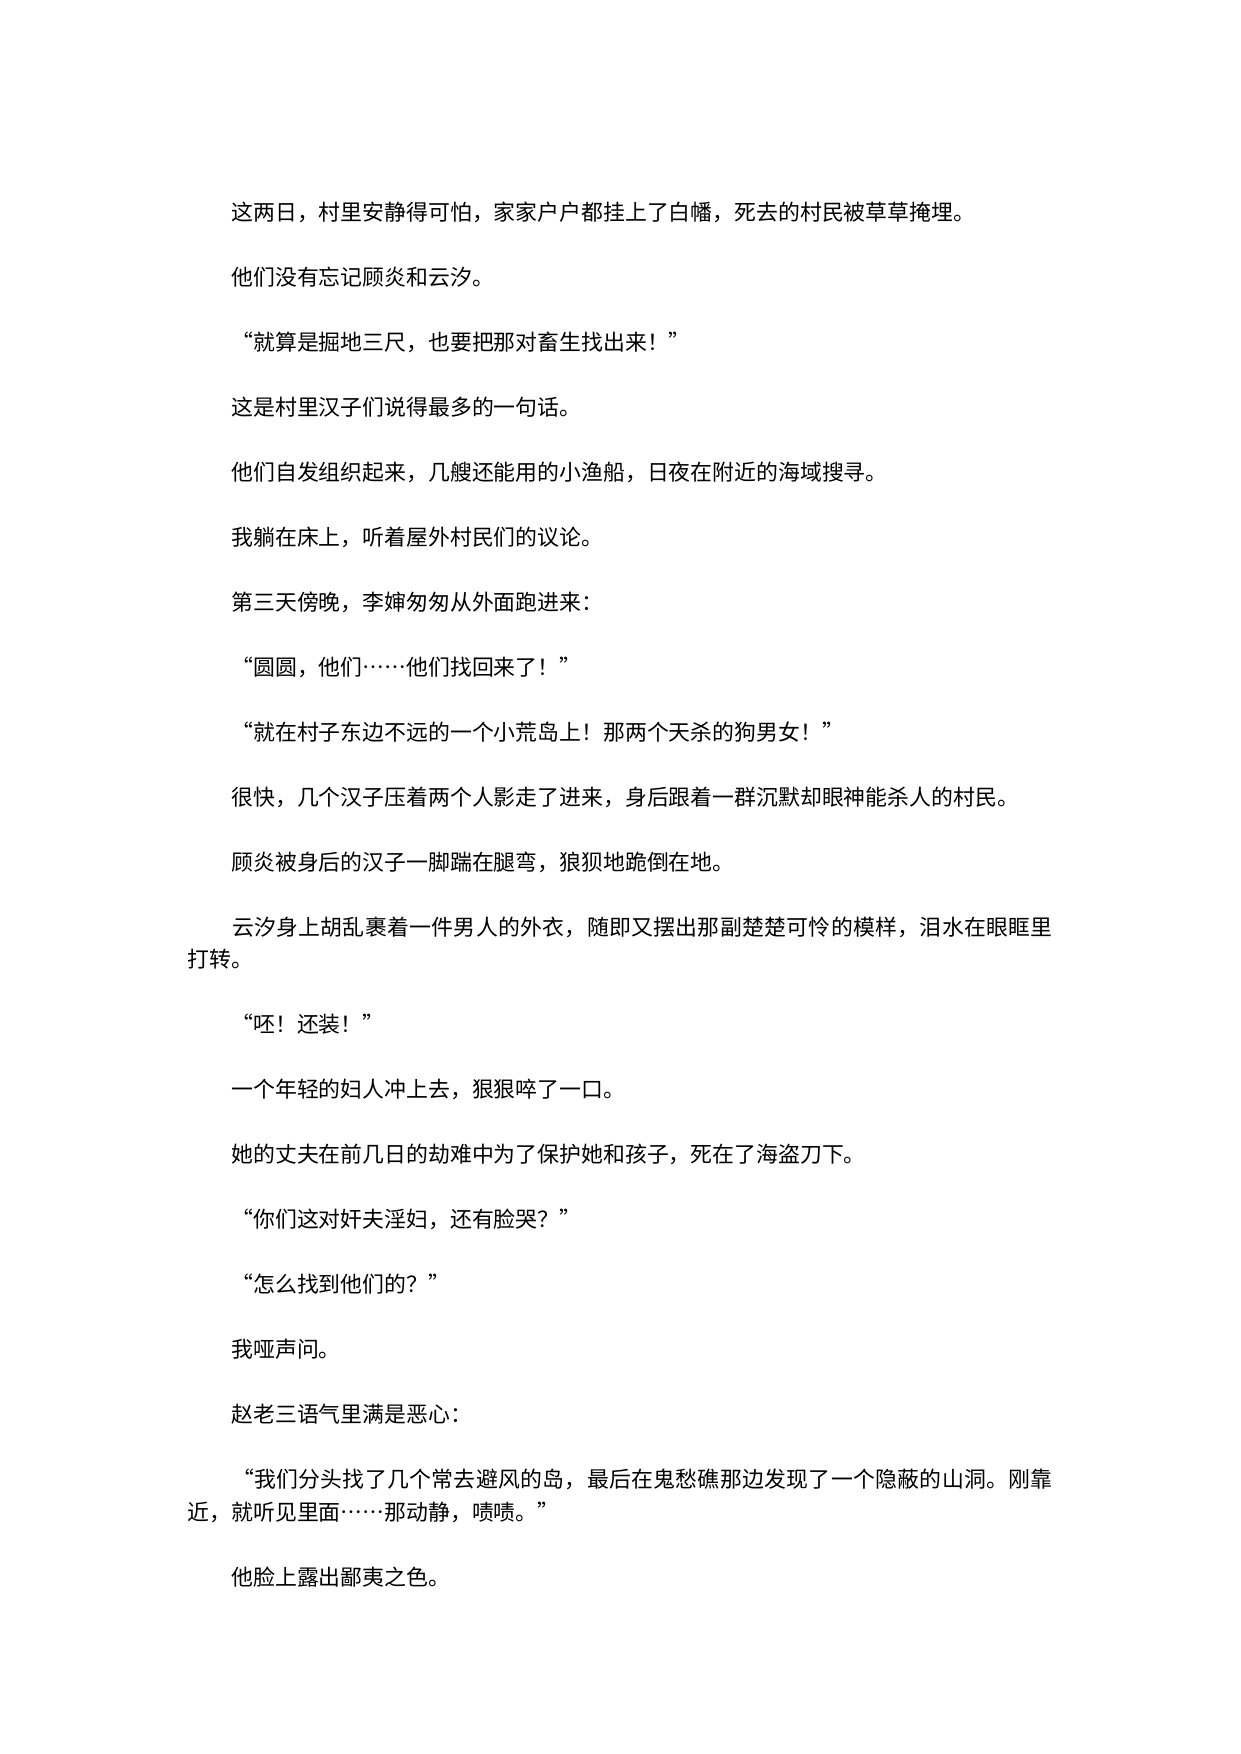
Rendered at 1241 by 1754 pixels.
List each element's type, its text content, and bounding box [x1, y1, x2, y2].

text “圆圆，他们……他们找回来了！” [187, 649, 1053, 682]
text “怎么找到他们的？” [187, 1267, 1053, 1299]
text “你们这对奸夫淫妇，还有脸哭？” [187, 1202, 1053, 1234]
text “就在村子东边不远的一个小荒岛上！那两个天杀的狗男女！” [187, 714, 1053, 747]
text 这两日，村里安静得可怕，家家户户都挂上了白幡，死去的村民被草草掩埋。 [187, 194, 1053, 227]
text 我躺在床上，听着屋外村民们的议论。 [187, 519, 1053, 552]
text “我们分头找了几个常去避风的岛，最后在鬼愁礁那边发现了一个隐蔽的山洞。刚靠近，就听见里面……那动静，啧啧。” [187, 1462, 1053, 1527]
text 第三天傍晚，李婶匆匆从外面跑进来： [187, 584, 1053, 617]
text “就算是掘地三尺，也要把那对畜生找出来！” [187, 324, 1053, 357]
text “呸！还装！” [187, 1007, 1053, 1039]
text 云汐身上胡乱裹着一件男人的外衣，随即又摆出那副楚楚可怜的模样，泪水在眼眶里打转。 [187, 909, 1053, 974]
text 这是村里汉子们说得最多的一句话。 [187, 389, 1053, 422]
text 很快，几个汉子压着两个人影走了进来，身后跟着一群沉默却眼神能杀人的村民。 [187, 779, 1053, 812]
text 赵老三语气里满是恶心： [187, 1397, 1053, 1429]
text 他们自发组织起来，几艘还能用的小渔船，日夜在附近的海域搜寻。 [187, 454, 1053, 487]
text 顾炎被身后的汉子一脚踹在腿弯，狼狈地跪倒在地。 [187, 844, 1053, 877]
text 他们没有忘记顾炎和云汐。 [187, 259, 1053, 292]
text 她的丈夫在前几日的劫难中为了保护她和孩子，死在了海盗刀下。 [187, 1137, 1053, 1169]
text 一个年轻的妇人冲上去，狠狠啐了一口。 [187, 1072, 1053, 1104]
text 他脸上露出鄙夷之色。 [187, 1559, 1053, 1592]
text 我哑声问。 [187, 1332, 1053, 1364]
